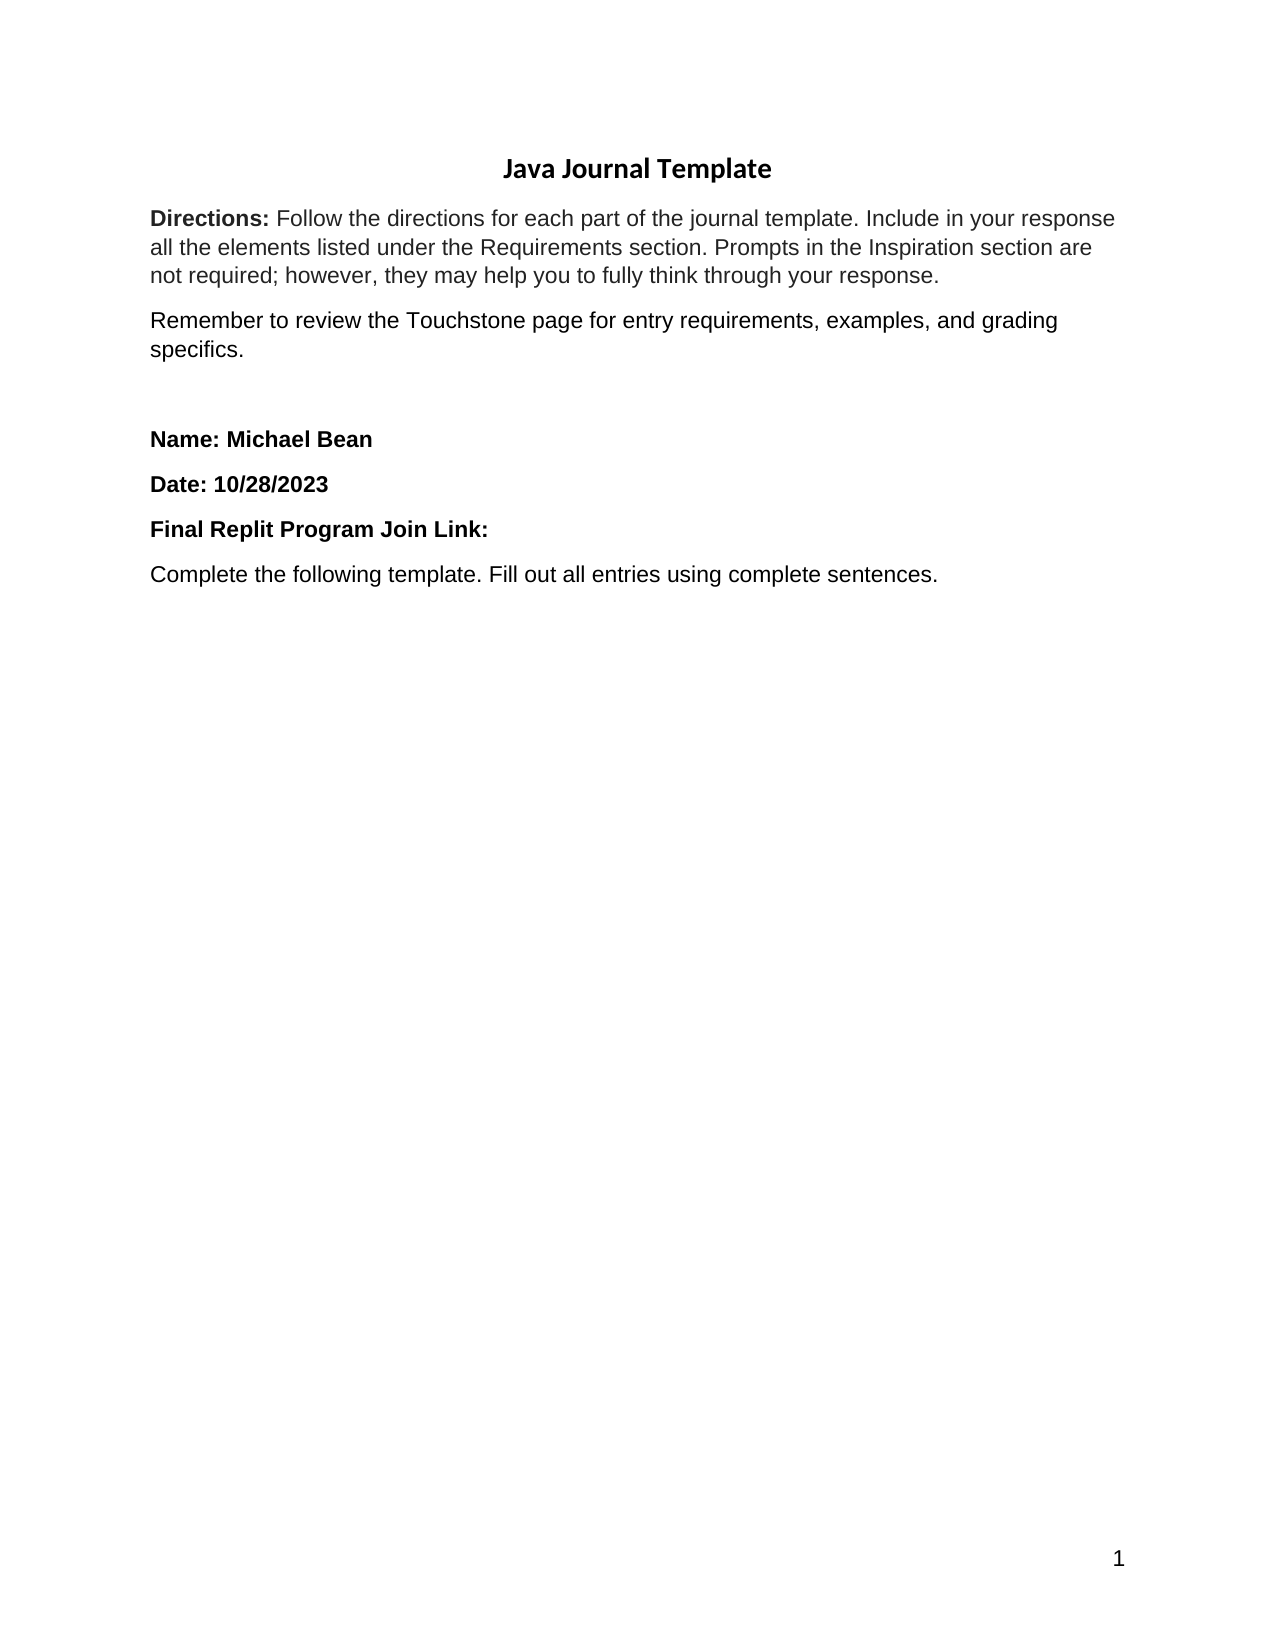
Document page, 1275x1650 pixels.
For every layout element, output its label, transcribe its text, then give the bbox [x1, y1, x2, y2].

text Java Journal Template [150, 150, 1125, 186]
text Directions: Follow the directions for each part of the journal template. Include in your response all the elements listed under the Requirements section. Prompts in the Inspiration section are not required; however, they may help you to fully think through your response. [150, 205, 1125, 288]
text Final Replit Program Join Link: [150, 516, 1125, 542]
text Date: 10/28/2023 [150, 471, 1125, 497]
text Remember to review the Touchstone page for entry requirements, examples, and grading specifics. [150, 307, 1125, 362]
text Name: Michael Bean [150, 426, 1125, 452]
text Complete the following template. Fill out all entries using complete sentences. [150, 561, 1125, 587]
